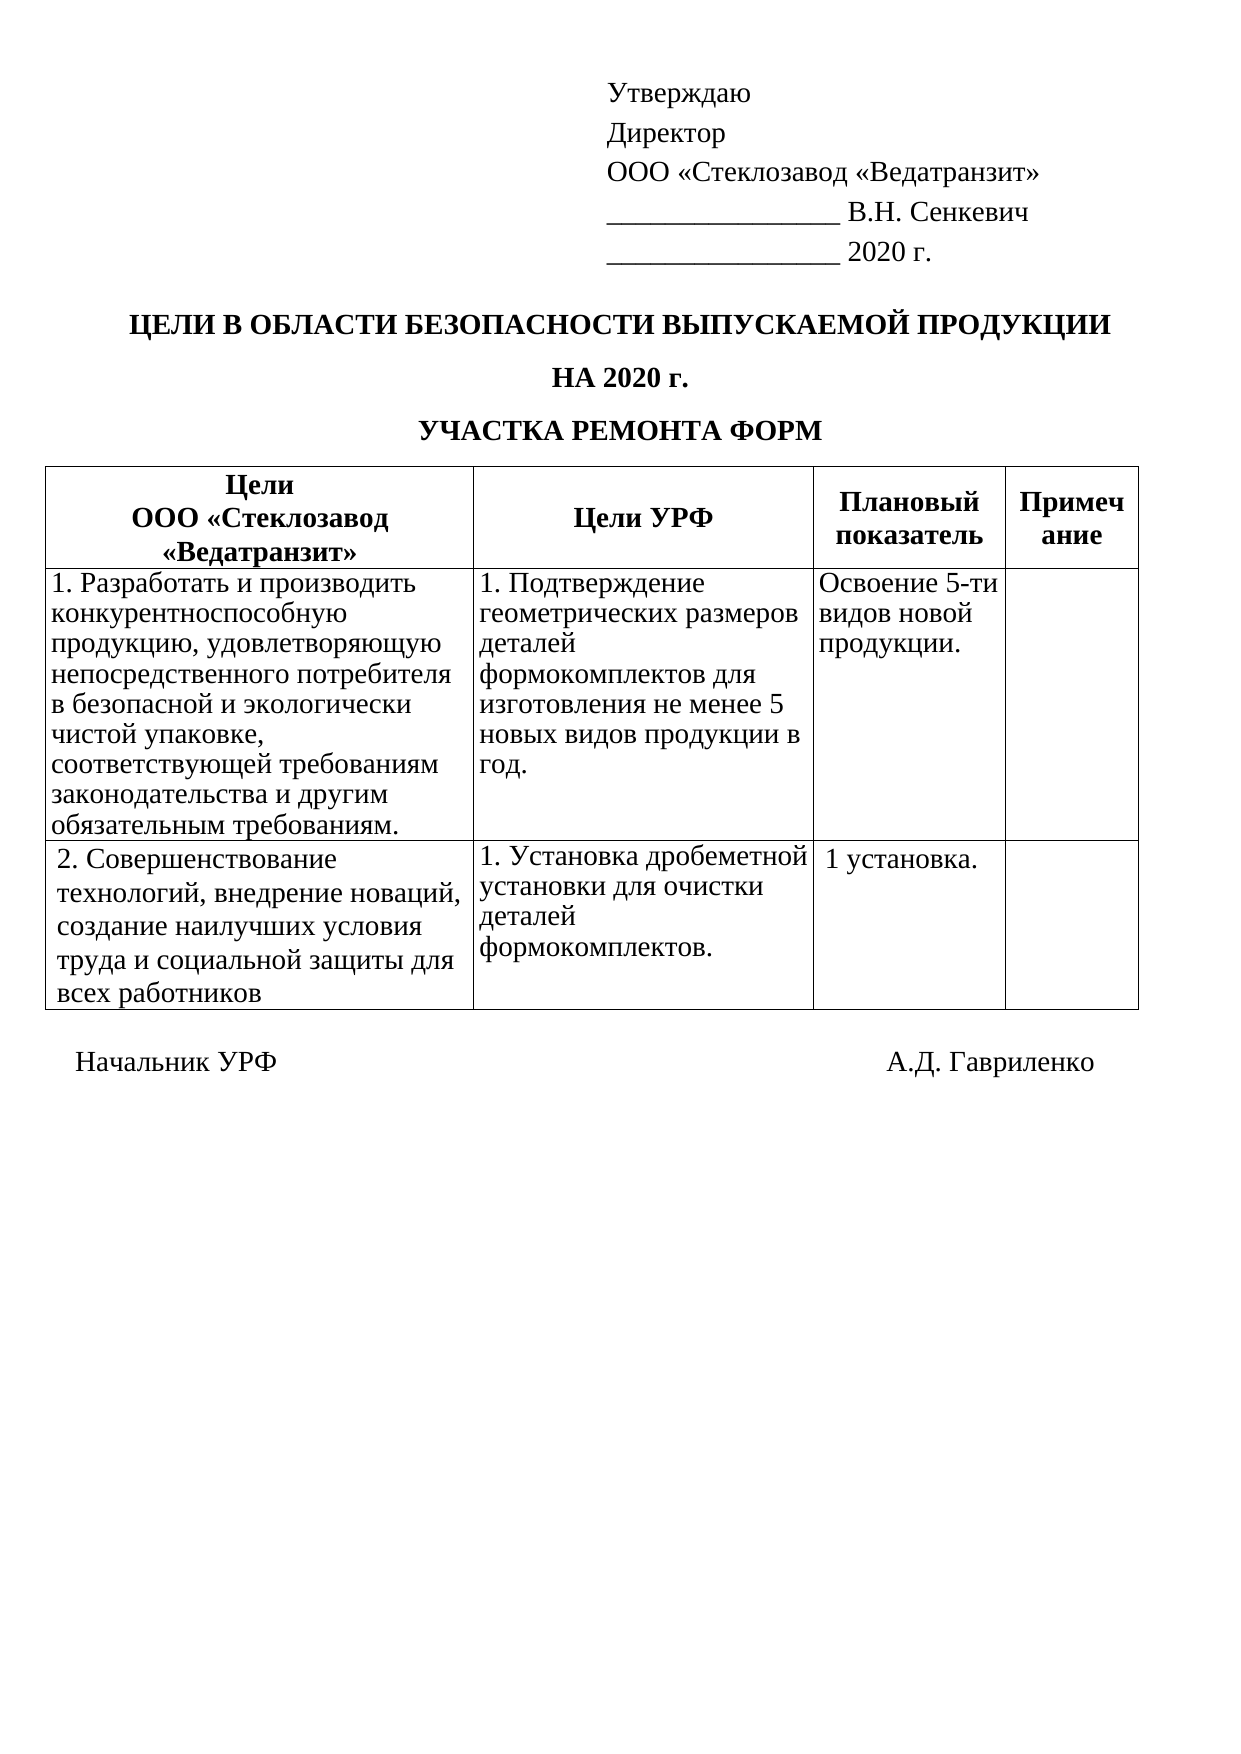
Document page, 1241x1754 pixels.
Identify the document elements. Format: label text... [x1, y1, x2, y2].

text Утверждаю [75, 75, 1165, 108]
text НА 2020 г. [75, 360, 1165, 394]
table_cell [1006, 569, 1138, 840]
table_cell 1. Разработать и производить конкурентноспособную продукцию, удовлетворяющую непосредственного потребителя в безопасной и экологически чистой упаковке, соответствующей требованиям законодательства и другим обязательным требованиям. [46, 569, 473, 840]
table_cell 1 установка. [814, 841, 1005, 1009]
table_cell 2. Совершенствование технологий, внедрение новаций, создание наилучших условия труда и социальной защиты для всех работников [46, 841, 473, 1009]
text Директор [75, 115, 1165, 148]
table_header Плановый показатель [814, 467, 1005, 568]
text ________________ В.Н. Сенкевич [75, 194, 1165, 228]
table_cell 1. Установка дробеметной установки для очистки деталей формокомплектов. [474, 841, 813, 1009]
text ________________ 2020 г. [75, 234, 1165, 268]
table_header Цели ООО «Стеклозавод «Ведатранзит» [46, 467, 473, 568]
table_header Цели УРФ [474, 467, 813, 568]
table_cell 1. Подтверждение геометрических размеров деталей формокомплектов для изготовления не менее 5 новых видов продукции в год. [474, 569, 813, 840]
table_cell Освоение 5-ти видов новой продукции. [814, 569, 1005, 840]
text УЧАСТКА РЕМОНТА ФОРМ [75, 413, 1165, 447]
text ЦЕЛИ В ОБЛАСТИ БЕЗОПАСНОСТИ ВЫПУСКАЕМОЙ ПРОДУКЦИИ [75, 307, 1165, 341]
text ООО «Стеклозавод «Ведатранзит» [75, 154, 1165, 188]
table_header Примечание [1006, 467, 1138, 568]
table_cell [1006, 841, 1138, 1009]
text Начальник УРФ А.Д. Гавриленко [75, 1044, 1165, 1077]
